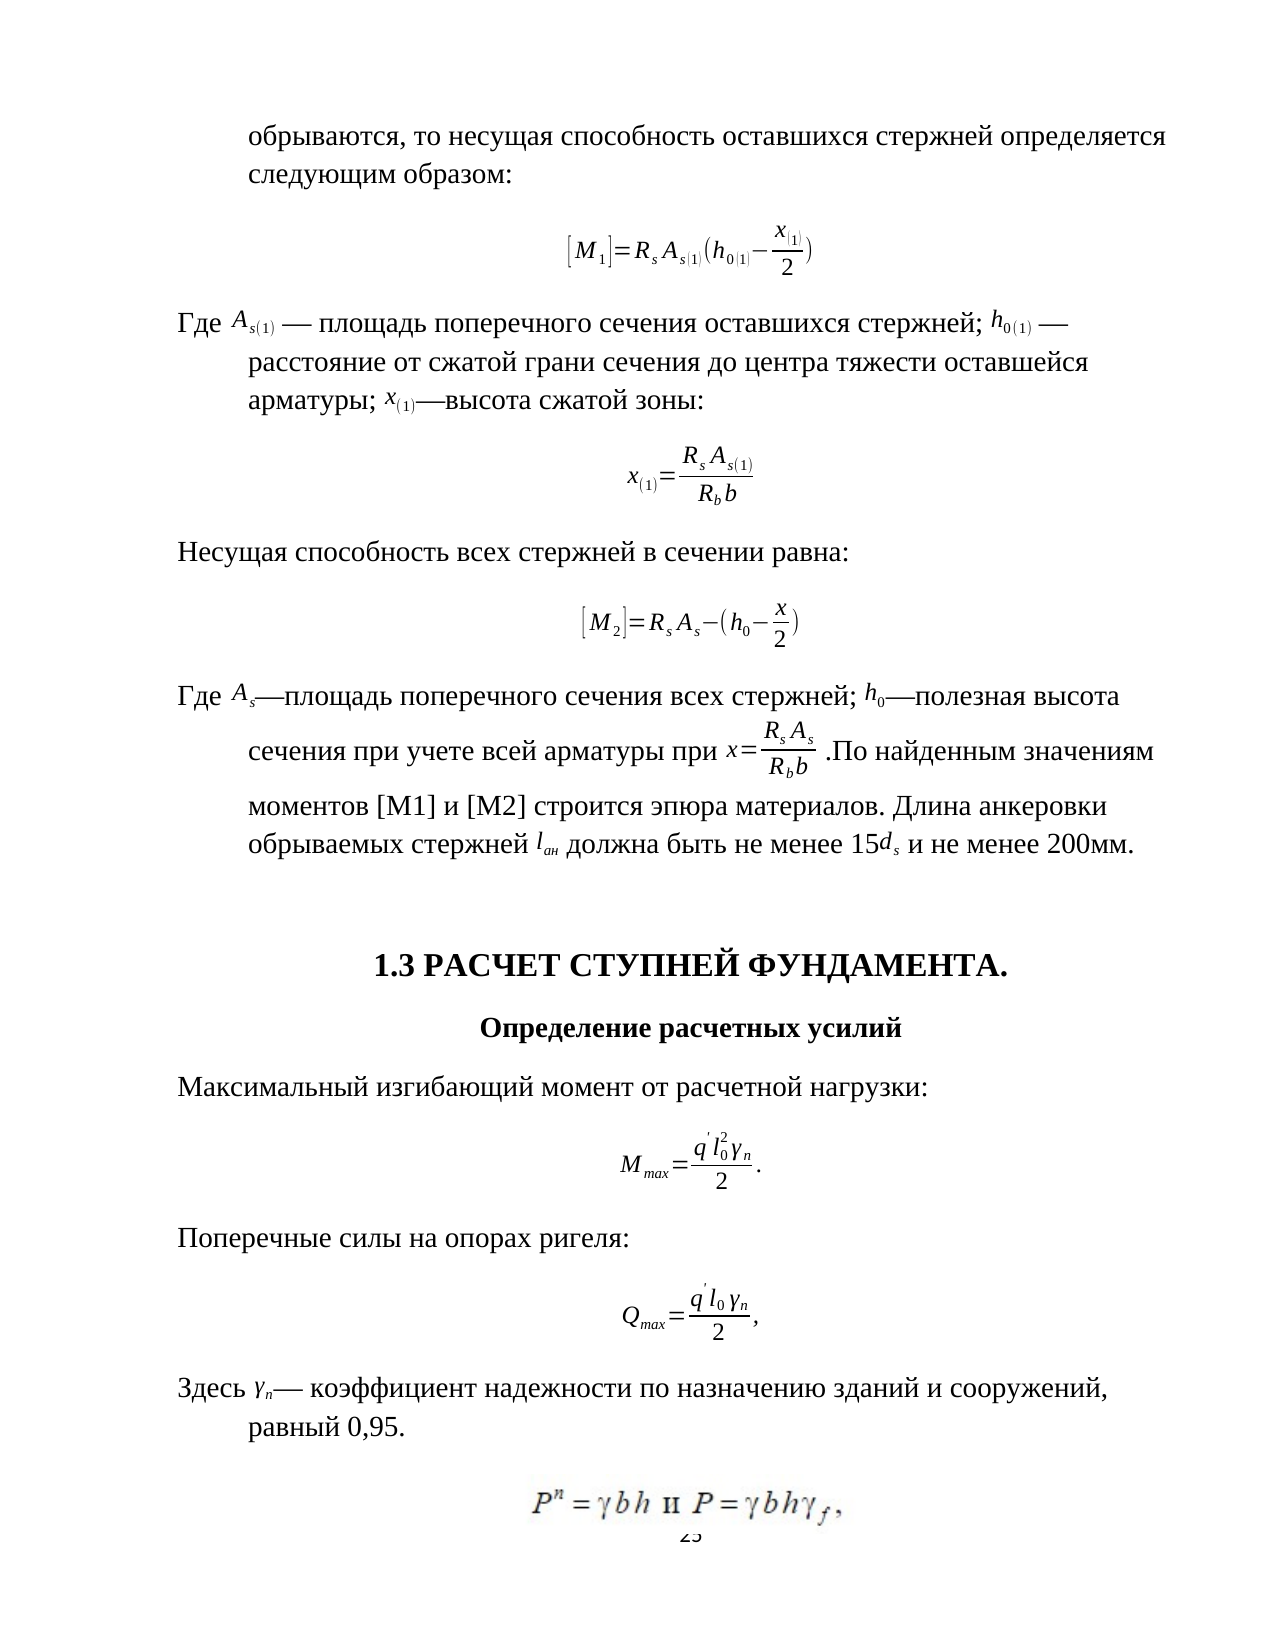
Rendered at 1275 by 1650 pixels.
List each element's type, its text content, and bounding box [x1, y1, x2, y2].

text Здесь — коэффициент надежности по назначению зданий и сооружений, равный 0,95. [177, 1371, 1204, 1443]
text Максимальный изгибающий момент от расчетной нагрузки: [177, 1069, 1204, 1103]
text Поперечные силы на опорах ригеля: [177, 1220, 1204, 1253]
text Где —площадь поперечного сечения всех стержней; —полезная высота сечения при учете всей арматуры при .По найденным значениям моментов [M1] и [M2] строится эпюра материалов. Длина анкеровки обрываемых стержней должна быть не менее 15 и не менее 200мм. [177, 678, 1204, 860]
text Несущая способность всех стержней в сечении равна: [177, 534, 1204, 568]
text Где — площадь поперечного сечения оставшихся стержней; — расстояние от сжатой грани сечения до центра тяжести оставшейся арматуры; —высота сжатой зоны: [177, 305, 1204, 416]
text 1.3 РАСЧЕТ СТУПНЕЙ ФУНДАМЕНТА. [177, 945, 1204, 983]
text Определение расчетных усилий [177, 1010, 1204, 1043]
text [177, 118, 1204, 190]
picture [503, 1474, 857, 1534]
